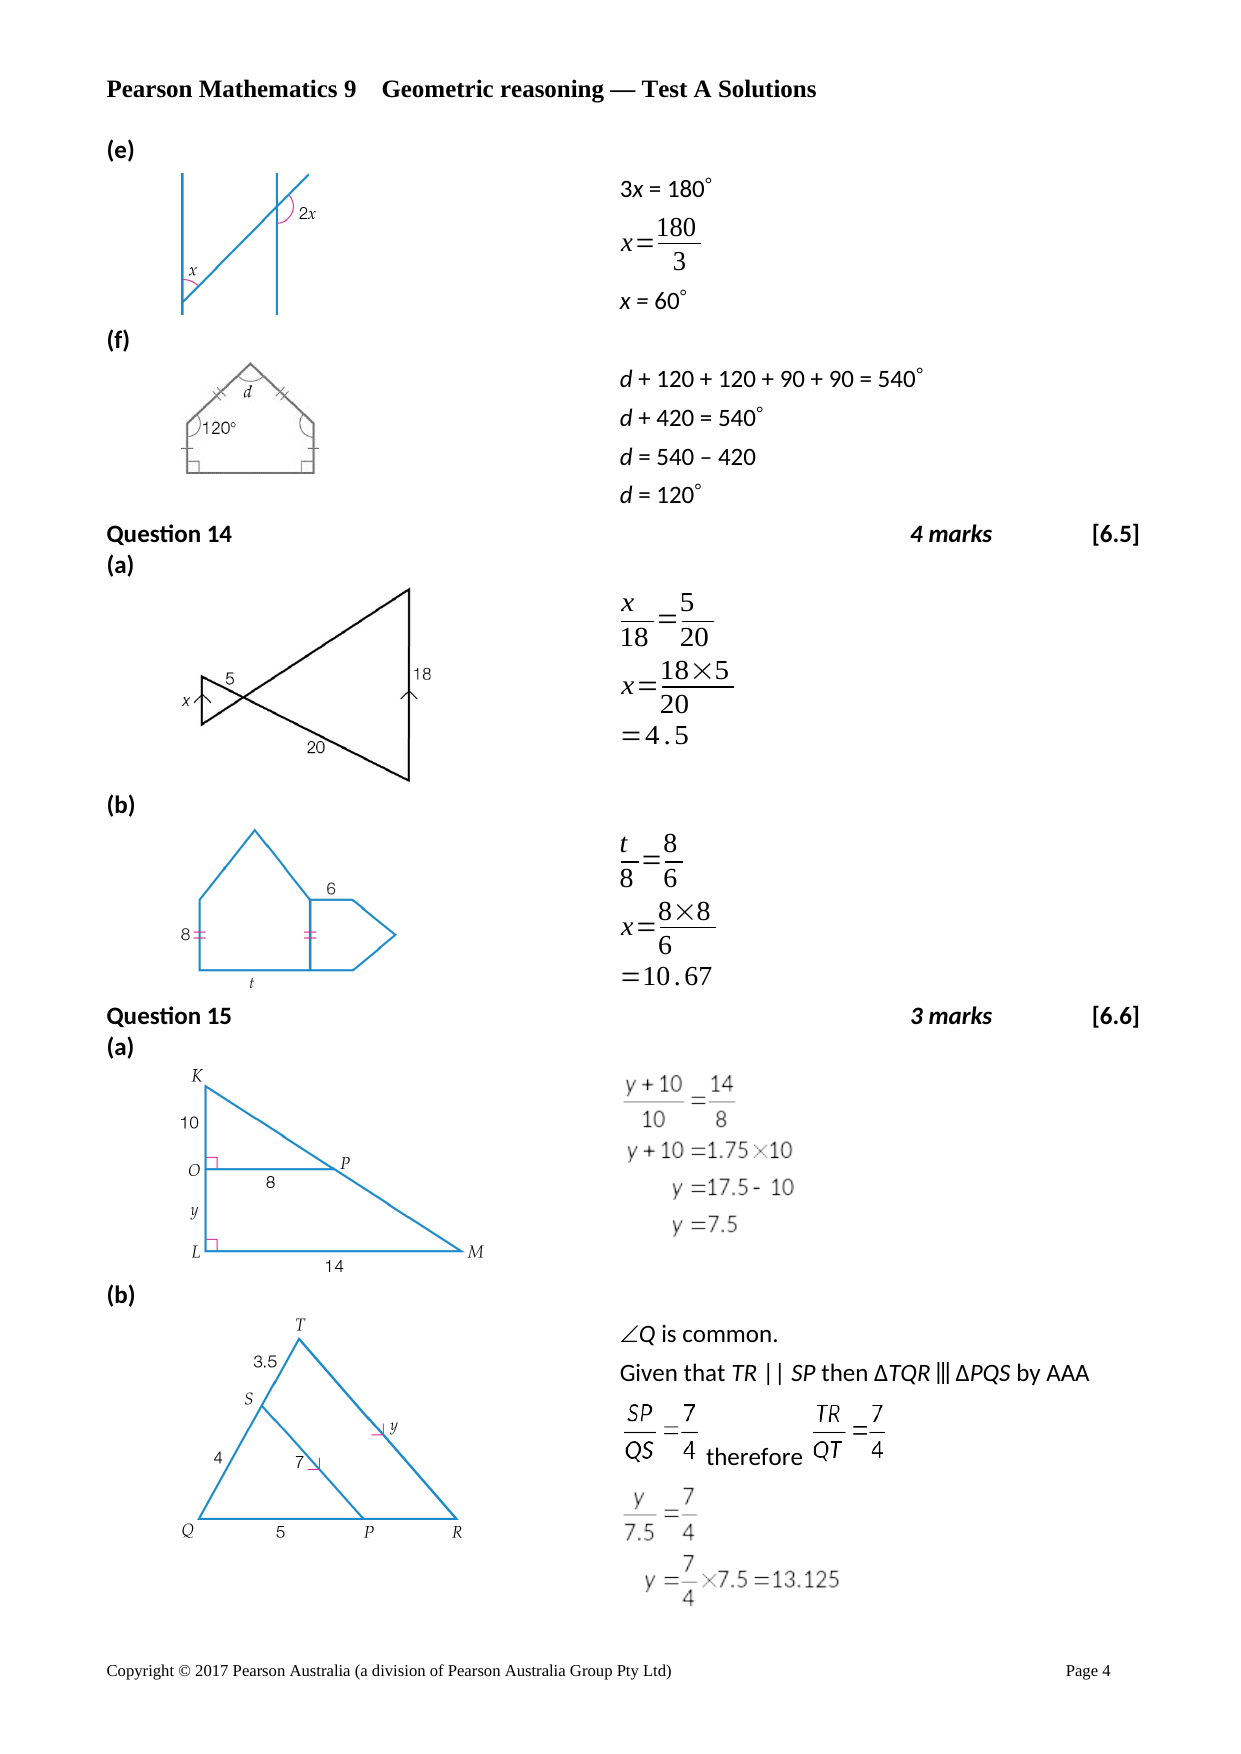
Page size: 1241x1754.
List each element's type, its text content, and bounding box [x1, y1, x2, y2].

table_header [608, 829, 1122, 1000]
table_header [95, 173, 608, 324]
table_header [608, 588, 1122, 790]
table_header [95, 363, 608, 518]
table_header [95, 829, 608, 1000]
table_header d + 120 + 120 + 90 + 90 = 540 d + 420 = 540 d = 540 – 420 d = 120 [608, 363, 1122, 518]
text (a) [106, 549, 1134, 579]
text (b) [106, 790, 1134, 820]
table_header [95, 1070, 608, 1279]
text (b) [106, 1279, 1134, 1310]
picture [181, 362, 319, 474]
text (e) [106, 134, 1134, 165]
subtitle Question 15 3 marks [6.6] [106, 1000, 1134, 1031]
table_header 3x = 180 x = 60 [608, 173, 1122, 324]
picture [181, 1069, 484, 1272]
table_header [608, 1070, 1122, 1279]
picture [181, 828, 397, 988]
picture [181, 1318, 462, 1538]
table_header [95, 1319, 608, 1621]
picture [181, 587, 431, 782]
picture [181, 173, 316, 315]
table_header [95, 588, 608, 790]
text (a) [106, 1031, 1134, 1061]
text (f) [106, 324, 1134, 354]
table_header Q is common. Given that TR || SP then ∆TQR ⫼ ∆PQS by AAA therefore [608, 1319, 1122, 1621]
subtitle Question 14 4 marks [6.5] [106, 518, 1134, 549]
